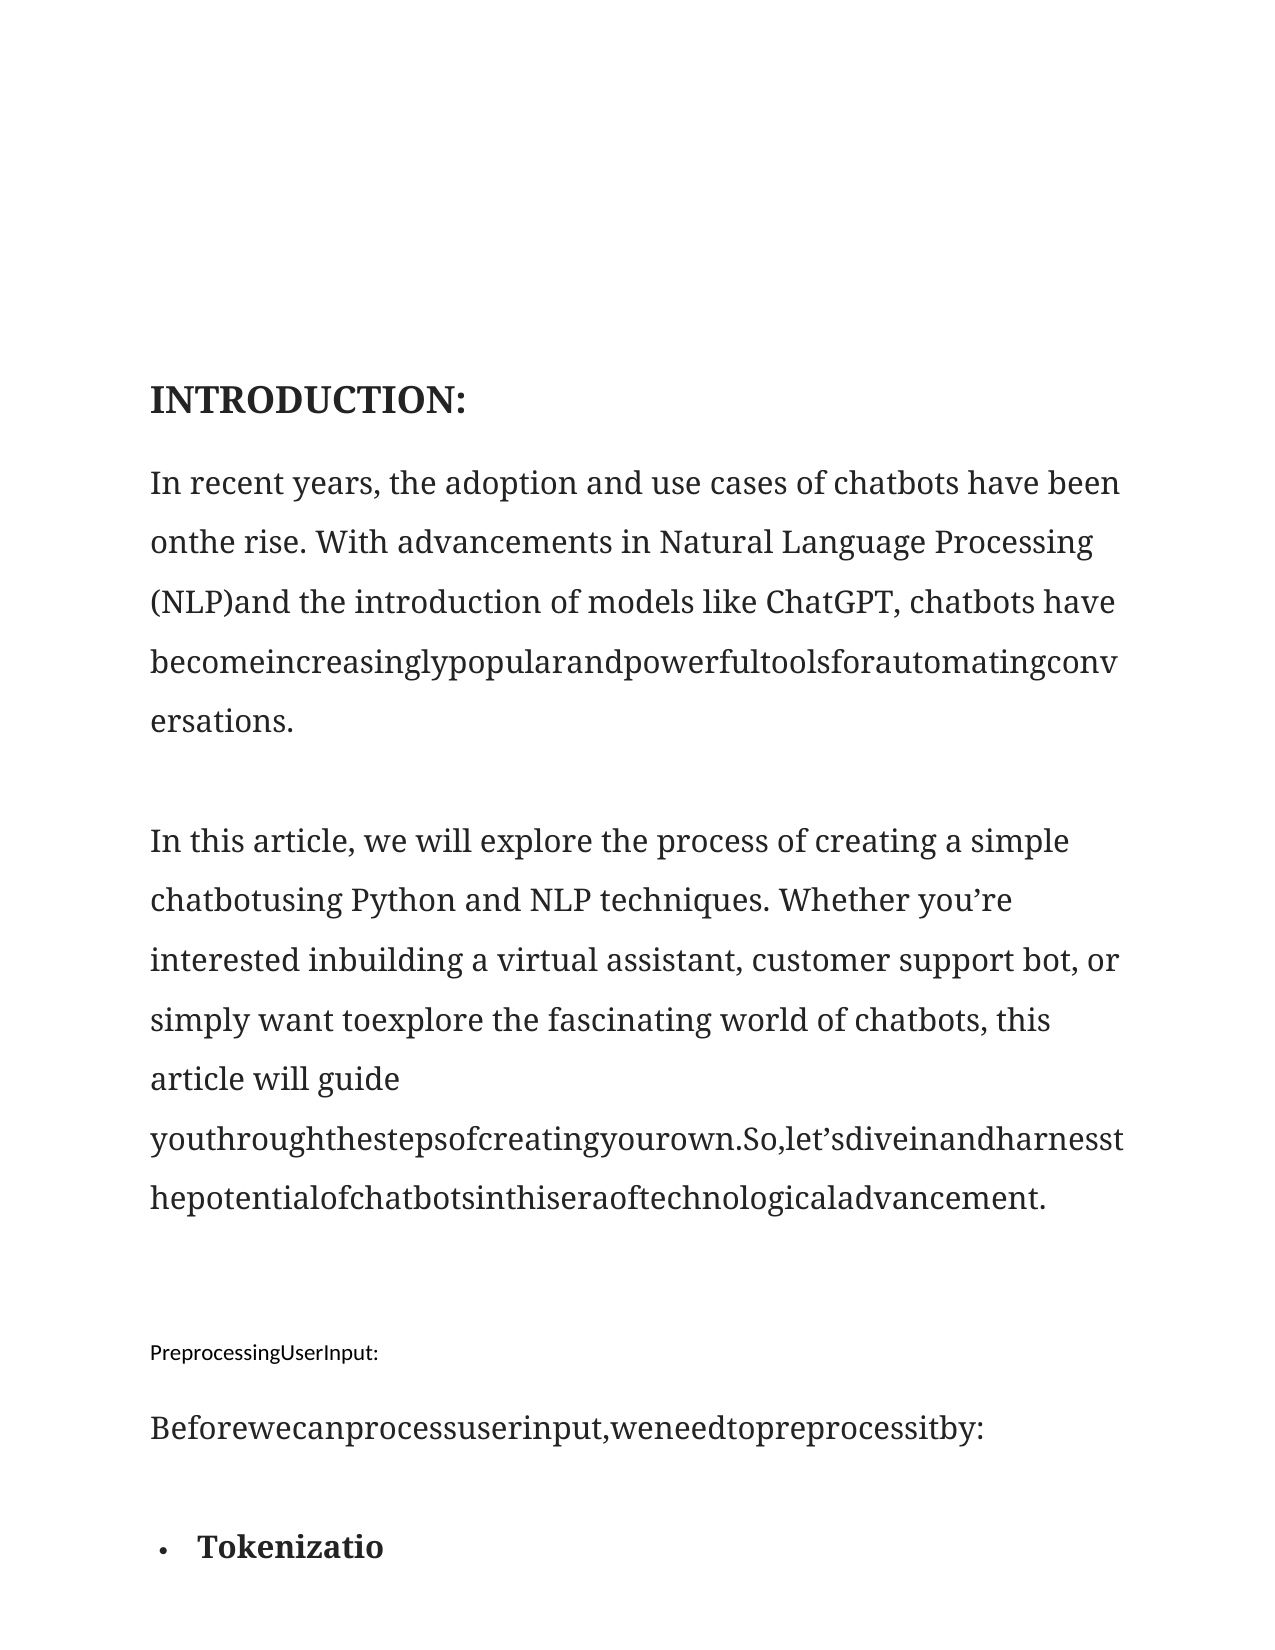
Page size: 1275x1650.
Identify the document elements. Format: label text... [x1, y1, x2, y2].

text Beforewecanprocessuserinput,weneedtopreprocessitby: [150, 1406, 1273, 1449]
text PreprocessingUserInput: [150, 1338, 1273, 1366]
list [159, 1525, 1072, 1567]
text INTRODUCTION: [150, 374, 1273, 425]
text In this article, we will explore the process of creating a simple chatbotusing Python and NLP techniques. Whether you’re interested inbuilding a virtual assistant, customer support bot, or simply want toexplore the fascinating world of chatbots, this article will guide youthroughthestepsofcreatingyourown.So,let’sdiveinandharnessthepotentialofchatbotsinthiseraoftechnologicaladvancement. [150, 819, 1130, 1219]
text In recent years, the adoption and use cases of chatbots have been onthe rise. With advancements in Natural Language Processing (NLP)and the introduction of models like ChatGPT, chatbots have becomeincreasinglypopularandpowerfultoolsforautomatingconversations. [150, 461, 1130, 742]
